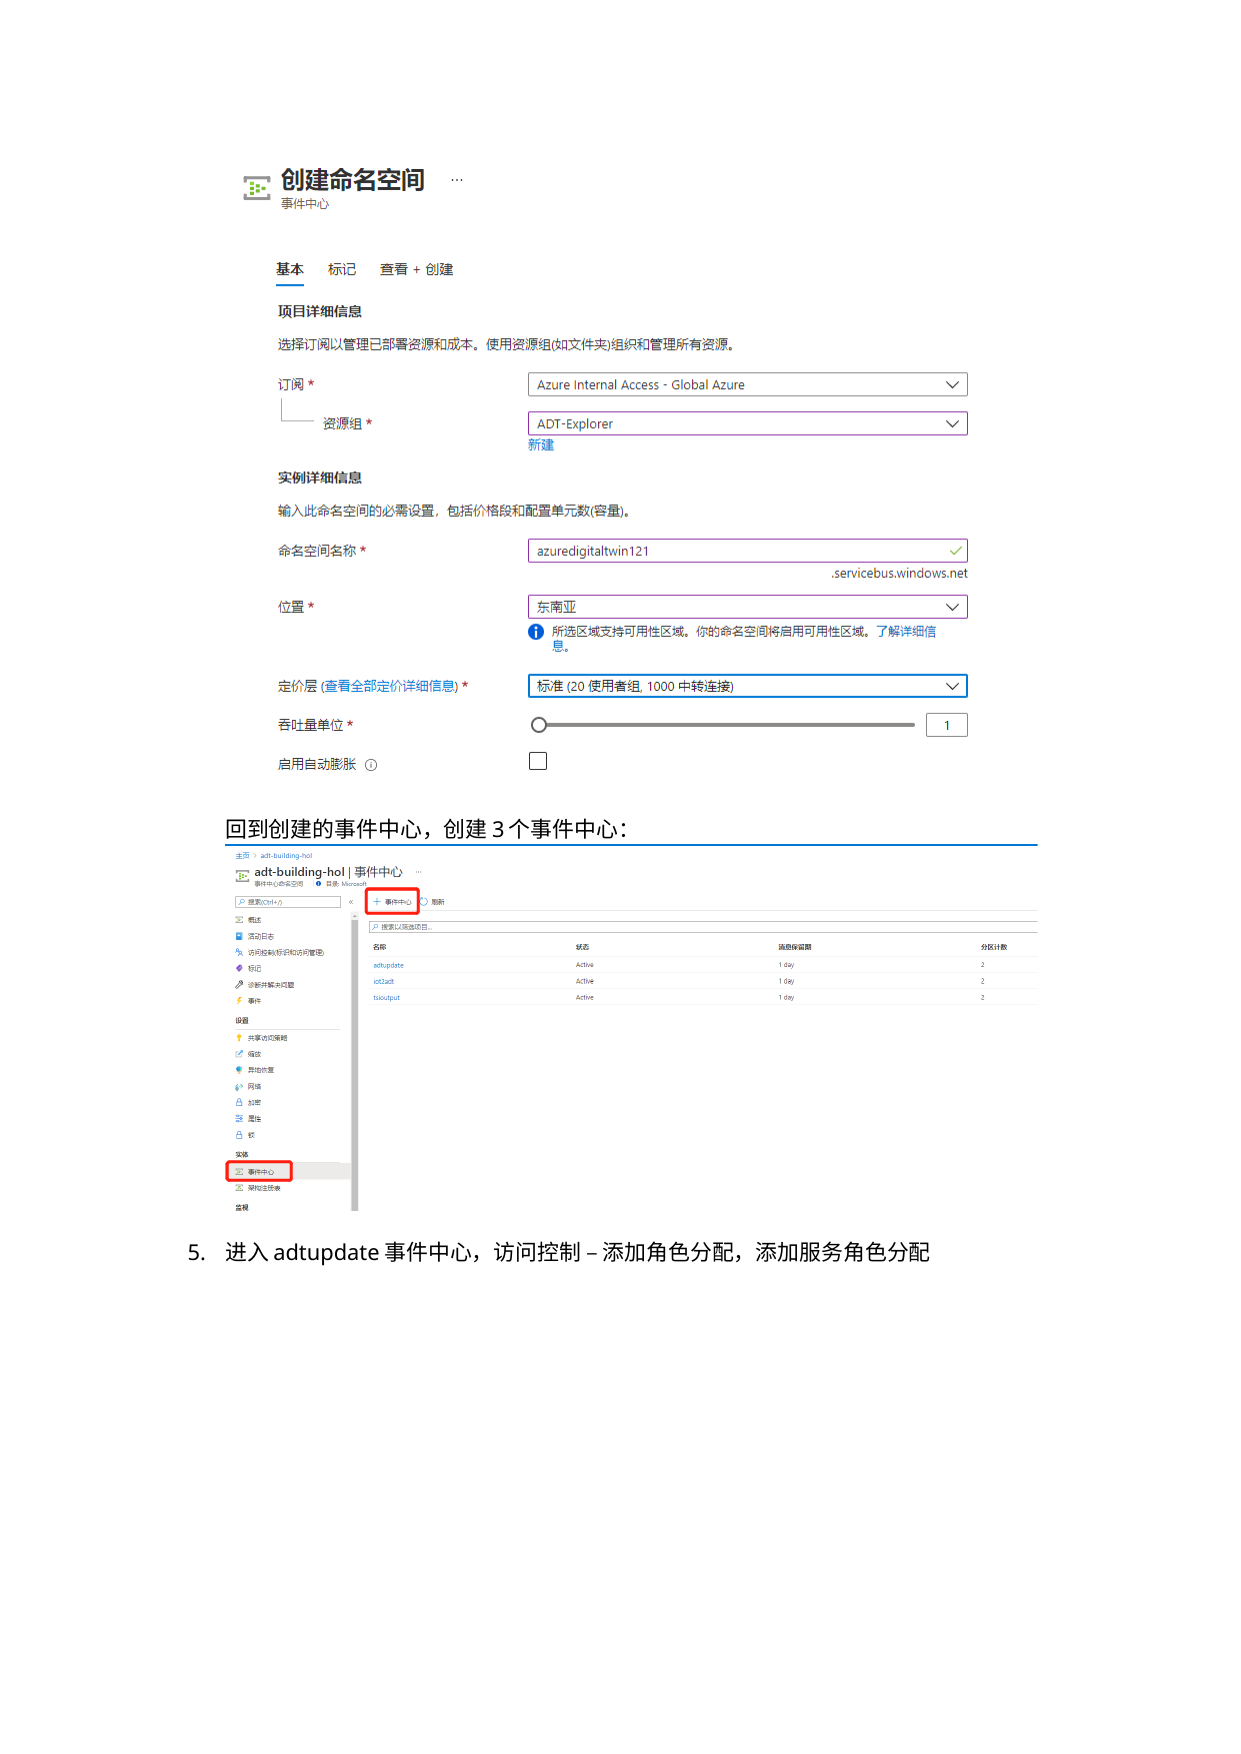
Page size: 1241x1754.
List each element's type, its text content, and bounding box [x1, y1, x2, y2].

list 回到创建的事件中心，创建3个事件中心： [225, 812, 1053, 844]
picture [225, 844, 1038, 1211]
list 进入adtupdate事件中心，访问控制 – 添加角色分配，添加服务角色分配 [187, 1234, 1053, 1267]
picture [225, 162, 1091, 800]
